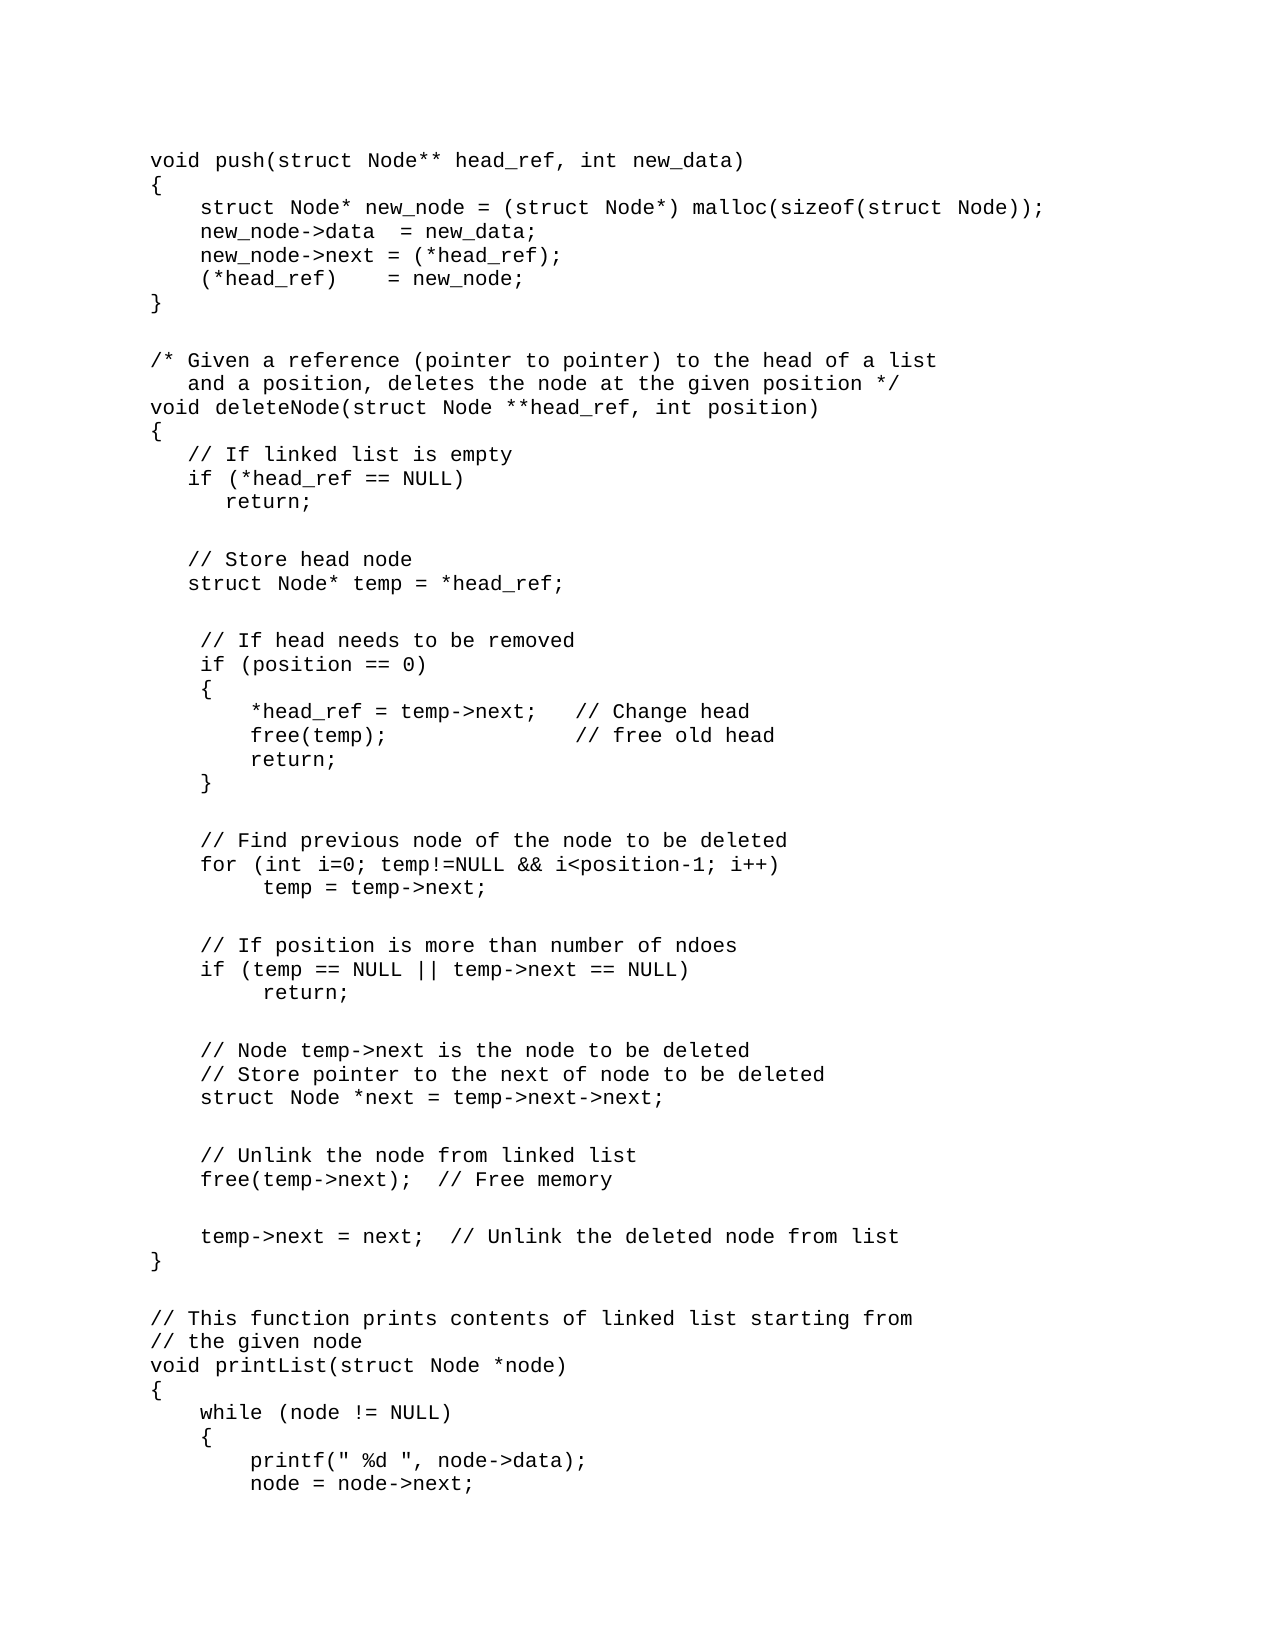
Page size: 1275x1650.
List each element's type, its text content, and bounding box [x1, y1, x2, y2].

text free(temp); // free old head [150, 725, 1125, 749]
text // Store pointer to the next of node to be deleted [150, 1064, 1125, 1087]
text if (temp == NULL || temp->next == NULL) [150, 959, 1125, 982]
text free(temp->next); // Free memory [150, 1169, 1125, 1192]
text { [150, 1426, 1125, 1450]
text // If head needs to be removed [150, 631, 1125, 654]
text temp->next = next; // Unlink the deleted node from list [150, 1226, 1125, 1250]
text struct Node* new_node = (struct Node*) malloc(sizeof(struct Node)); [150, 197, 1125, 221]
text // the given node [150, 1331, 1125, 1355]
text node = node->next; [150, 1473, 1125, 1497]
text } [150, 292, 1125, 316]
text (*head_ref) = new_node; [150, 268, 1125, 292]
text for (int i=0; temp!=NULL && i<position-1; i++) [150, 854, 1125, 877]
text { [150, 1379, 1125, 1402]
text // Store head node [150, 549, 1125, 573]
text { [150, 174, 1125, 197]
text /* Given a reference (pointer to pointer) to the head of a list [150, 349, 1125, 373]
text new_node->data = new_data; [150, 221, 1125, 244]
text void push(struct Node** head_ref, int new_data) [150, 150, 1125, 174]
text // If position is more than number of ndoes [150, 935, 1125, 959]
text // This function prints contents of linked list starting from [150, 1308, 1125, 1331]
text struct Node *next = temp->next->next; [150, 1087, 1125, 1111]
text temp = temp->next; [150, 877, 1125, 901]
text and a position, deletes the node at the given position */ [150, 373, 1125, 397]
text if (*head_ref == NULL) [150, 468, 1125, 491]
text // Unlink the node from linked list [150, 1145, 1125, 1169]
text } [150, 772, 1125, 796]
text } [150, 1250, 1125, 1274]
text printf(" %d ", node->data); [150, 1450, 1125, 1473]
text *head_ref = temp->next; // Change head [150, 701, 1125, 725]
text { [150, 678, 1125, 701]
text new_node->next = (*head_ref); [150, 244, 1125, 268]
text struct Node* temp = *head_ref; [150, 573, 1125, 596]
text // Node temp->next is the node to be deleted [150, 1040, 1125, 1064]
text { [150, 421, 1125, 444]
text return; [150, 491, 1125, 515]
text return; [150, 749, 1125, 772]
text // If linked list is empty [150, 444, 1125, 468]
text void deleteNode(struct Node **head_ref, int position) [150, 397, 1125, 421]
text void printList(struct Node *node) [150, 1355, 1125, 1379]
text // Find previous node of the node to be deleted [150, 830, 1125, 854]
text return; [150, 982, 1125, 1006]
text while (node != NULL) [150, 1402, 1125, 1426]
text if (position == 0) [150, 654, 1125, 678]
